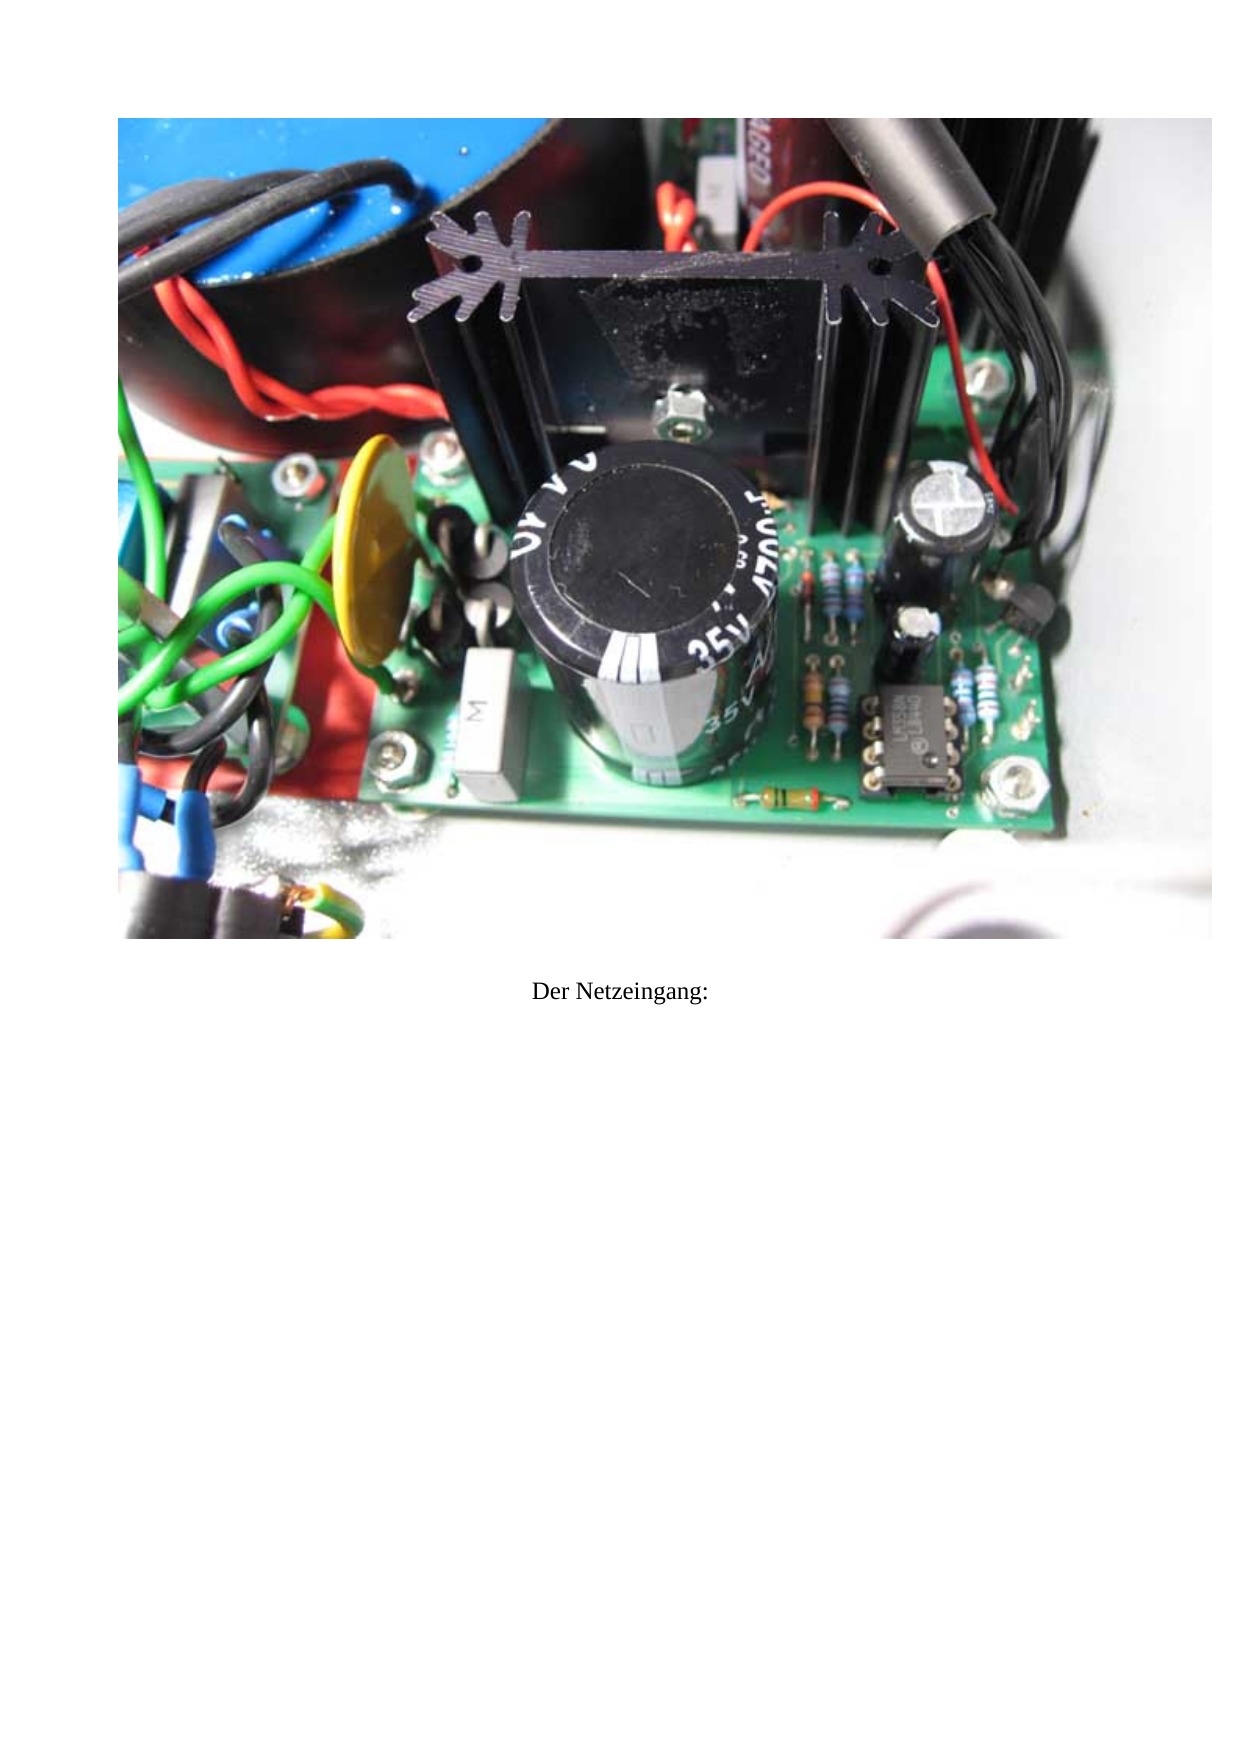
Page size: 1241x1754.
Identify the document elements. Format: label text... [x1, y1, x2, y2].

text Der Heizspannungs-Teil: Der Netzeingang: (Mit der Maustaste das jeweilige der folgenden Bilder anklicken, es wird dann in voller Auflösung dargestellt.) Der Netzfilter: Netzfilter-Print: Die RIAA-Verstärkerschaltung: Schaltung Anodenspannung-Netzteil: Schaltung Heizung-Netzteil: [118, 939, 1122, 1037]
picture [118, 118, 1212, 939]
